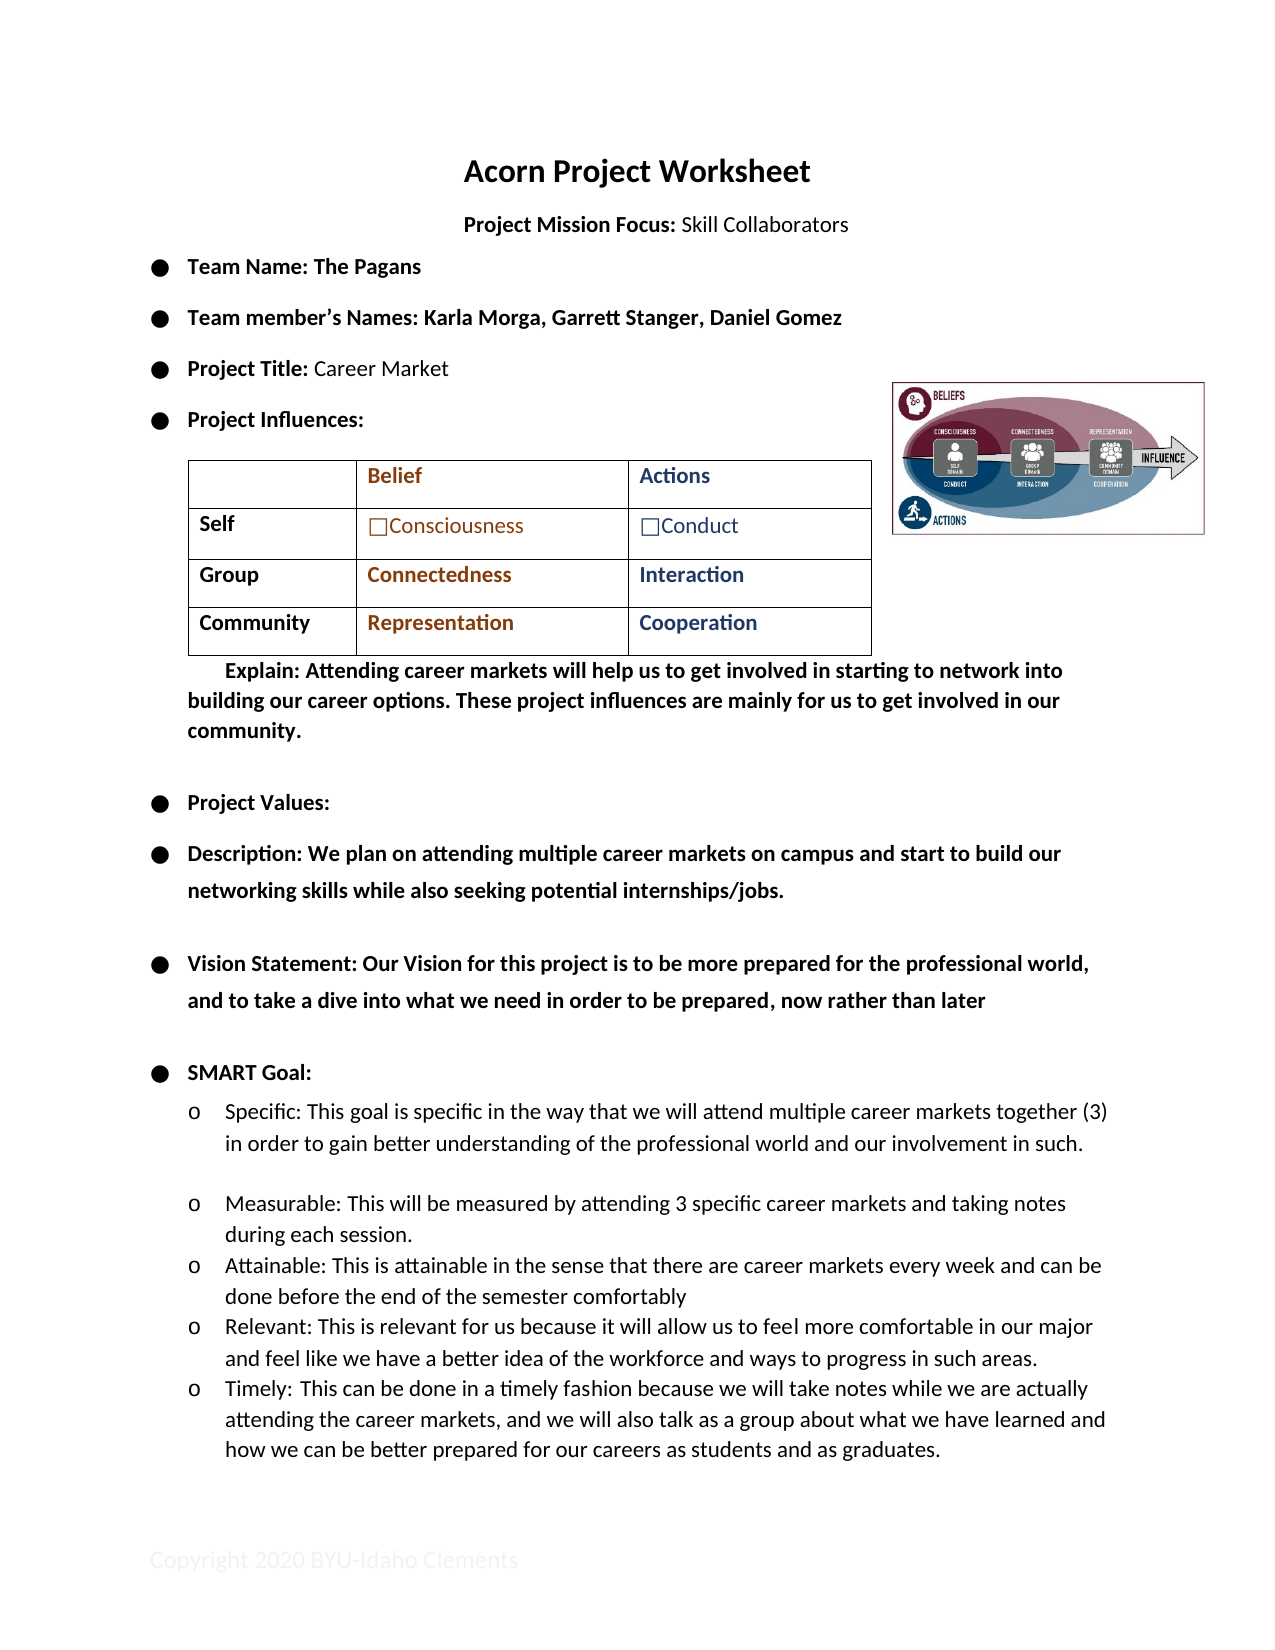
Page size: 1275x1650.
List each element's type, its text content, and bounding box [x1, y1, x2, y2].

text Project Mission Focus: Skill Collaborators [187, 211, 1125, 239]
text Acorn Project Worksheet [150, 150, 1125, 191]
table_header Belief [357, 461, 628, 508]
table_cell □Conduct [629, 509, 871, 559]
table_cell Connectedness [357, 560, 628, 607]
table_header [189, 461, 356, 508]
table_cell Community [189, 608, 356, 655]
list Attainable: This is attainable in the sense that there are career markets every week and can be done before the end of the semester comfortably [187, 1251, 1125, 1310]
list Vision Statement: Our Vision for this project is to be more prepared for the professional world, and to take a dive into what we need in order to be prepared, now rather than later [150, 937, 1125, 1014]
list Project Values: [150, 777, 1125, 824]
table_cell Self [189, 509, 356, 559]
table_cell Group [189, 560, 356, 607]
list Team Name: The Pagans [150, 241, 1125, 288]
list Timely: This can be done in a timely fashion because we will take notes while we are actually attending the career markets, and we will also talk as a group about what we have learned and how we can be better prepared for our careers as students and as graduates. [187, 1374, 1125, 1463]
table_cell Representation [357, 608, 628, 655]
list Specific: This goal is specific in the way that we will attend multiple career markets together (3) in order to gain better understanding of the professional world and our involvement in such. [187, 1097, 1125, 1187]
list Relevant: This is relevant for us because it will allow us to feel more comfortable in our major and feel like we have a better idea of the workforce and ways to progress in such areas. [187, 1312, 1125, 1372]
table_cell □Consciousness [357, 509, 628, 559]
list SMART Goal: [150, 1047, 1125, 1094]
list Project Influences: [150, 393, 889, 440]
list Description: We plan on attending multiple career markets on campus and start to build our networking skills while also seeking potential internships/jobs. [150, 827, 1125, 905]
list Measurable: This will be measured by attending 3 specific career markets and taking notes during each session. [187, 1189, 1125, 1248]
list Project Title: Career Market [150, 342, 1125, 389]
text Explain: Attending career markets will help us to get involved in starting to network into building our career options. These project influences are mainly for us to get involved in our community. [187, 656, 1125, 744]
table_header Actions [629, 461, 871, 508]
table_cell Interaction [629, 560, 871, 607]
table_cell Cooperation [629, 608, 871, 655]
list Team member’s Names: Karla Morga, Garrett Stanger, Daniel Gomez [150, 292, 1125, 338]
picture [889, 379, 1207, 537]
